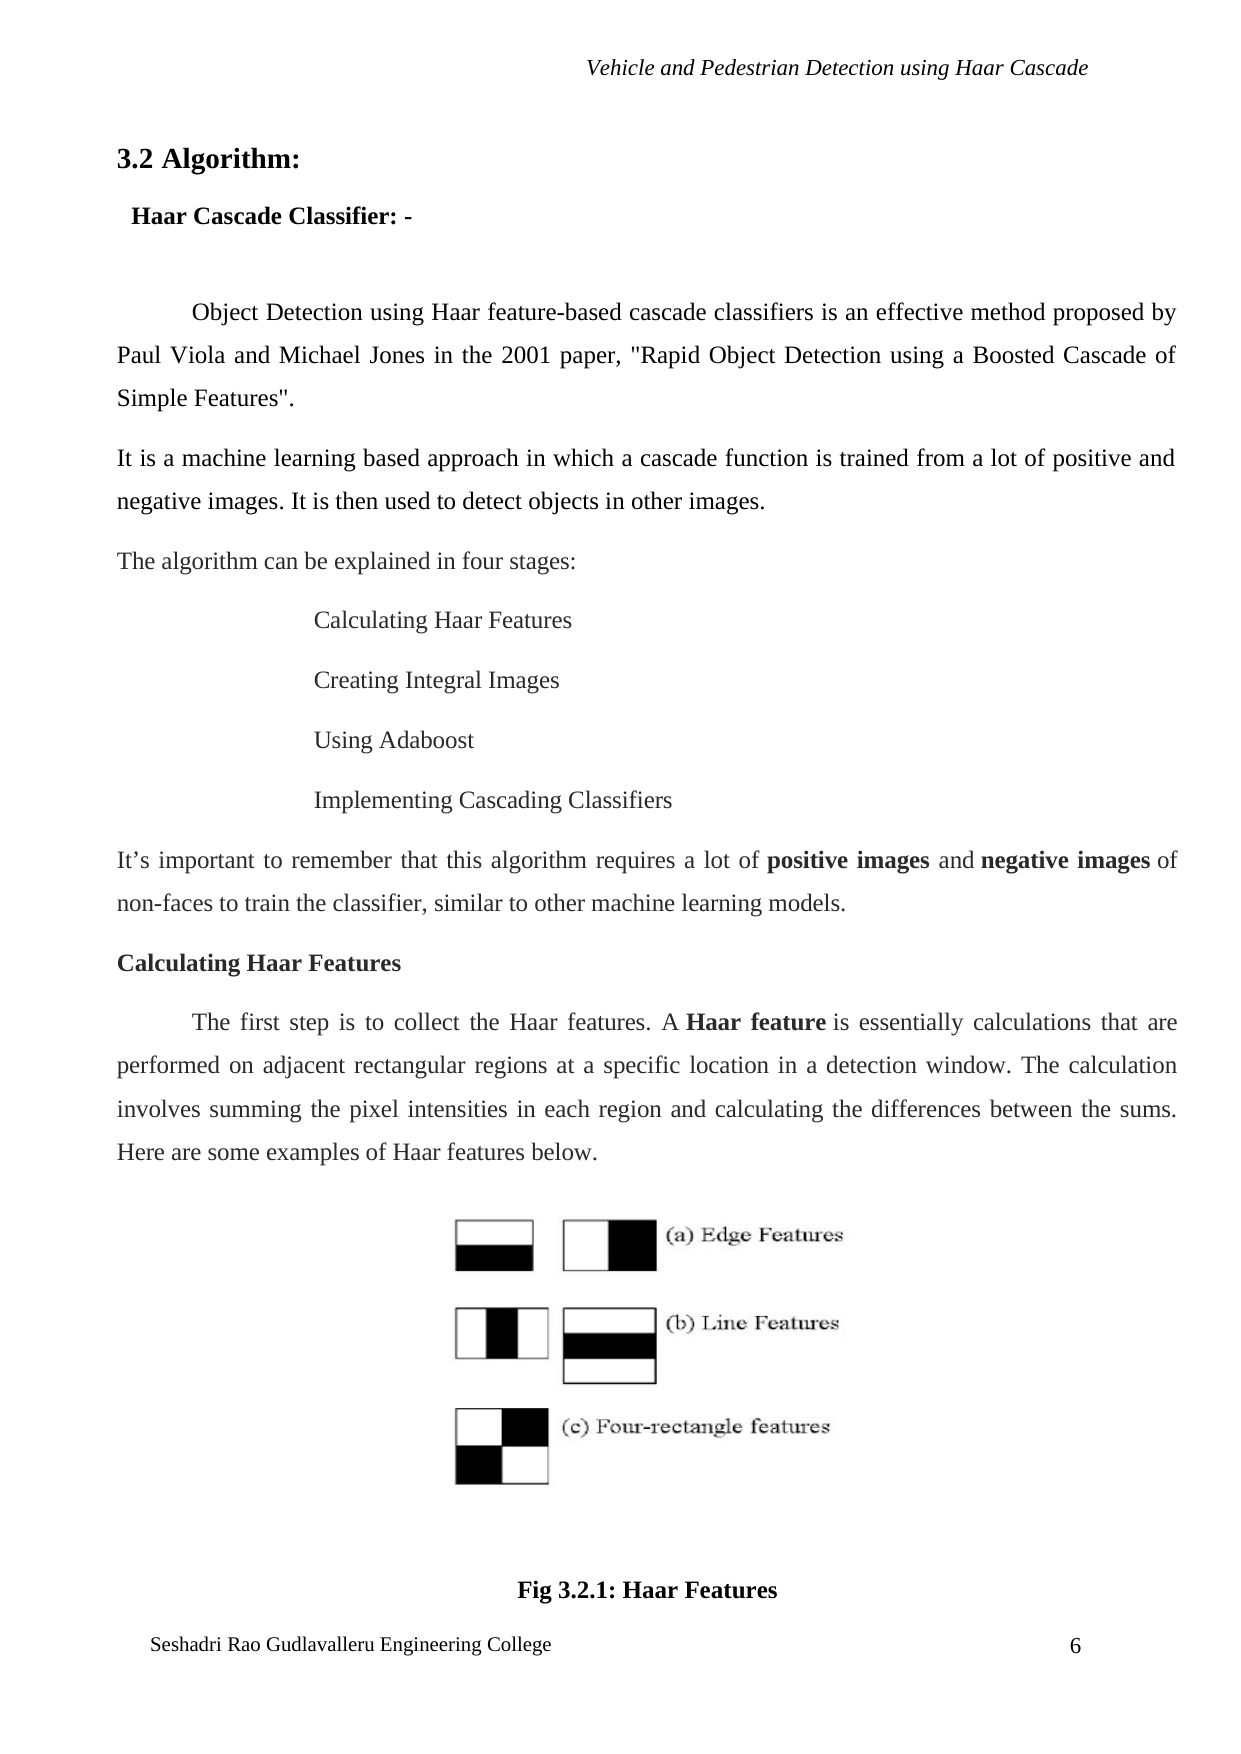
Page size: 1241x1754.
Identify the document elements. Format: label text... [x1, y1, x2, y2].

text Using Adaboost [313, 725, 1178, 754]
text The algorithm can be explained in four stages: [117, 546, 1178, 574]
subtitle Calculating Haar Features [117, 948, 1178, 976]
subtitle Haar Cascade Classifier: - [131, 201, 1178, 230]
text It’s important to remember that this algorithm requires a lot of positive images and negative images of non-faces to train the classifier, similar to other machine learning models. [117, 845, 1178, 917]
text Object Detection using Haar feature-based cascade classifiers is an effective method proposed by Paul Viola and Michael Jones in the 2001 paper, "Rapid Object Detection using a Boosted Cascade of Simple Features". [117, 369, 1178, 412]
text The first step is to collect the Haar features. A Haar feature is essentially calculations that are performed on adjacent rectangular regions at a specific location in a detection window. The calculation involves summing the pixel intensities in each region and calculating the differences between the sums. Here are some examples of Haar features below. [117, 1007, 1178, 1166]
text Fig 3.2.1: Haar Features [117, 1575, 1178, 1604]
picture [419, 1192, 876, 1519]
text Object Detection using Haar feature-based cascade classifiers is an effective method proposed by Paul Viola and Michael Jones in the 2001 paper, "Rapid Object Detection using a Boosted Cascade of Simple Features". [117, 297, 1178, 340]
text Creating Integral Images [313, 665, 1178, 694]
text Calculating Haar Features [313, 606, 1178, 634]
subtitle Algorithm: [117, 142, 1178, 175]
text It is a machine learning based approach in which a cascade function is trained from a lot of positive and negative images. It is then used to detect objects in other images. [117, 472, 1178, 515]
text Implementing Cascading Classifiers [313, 785, 1178, 814]
